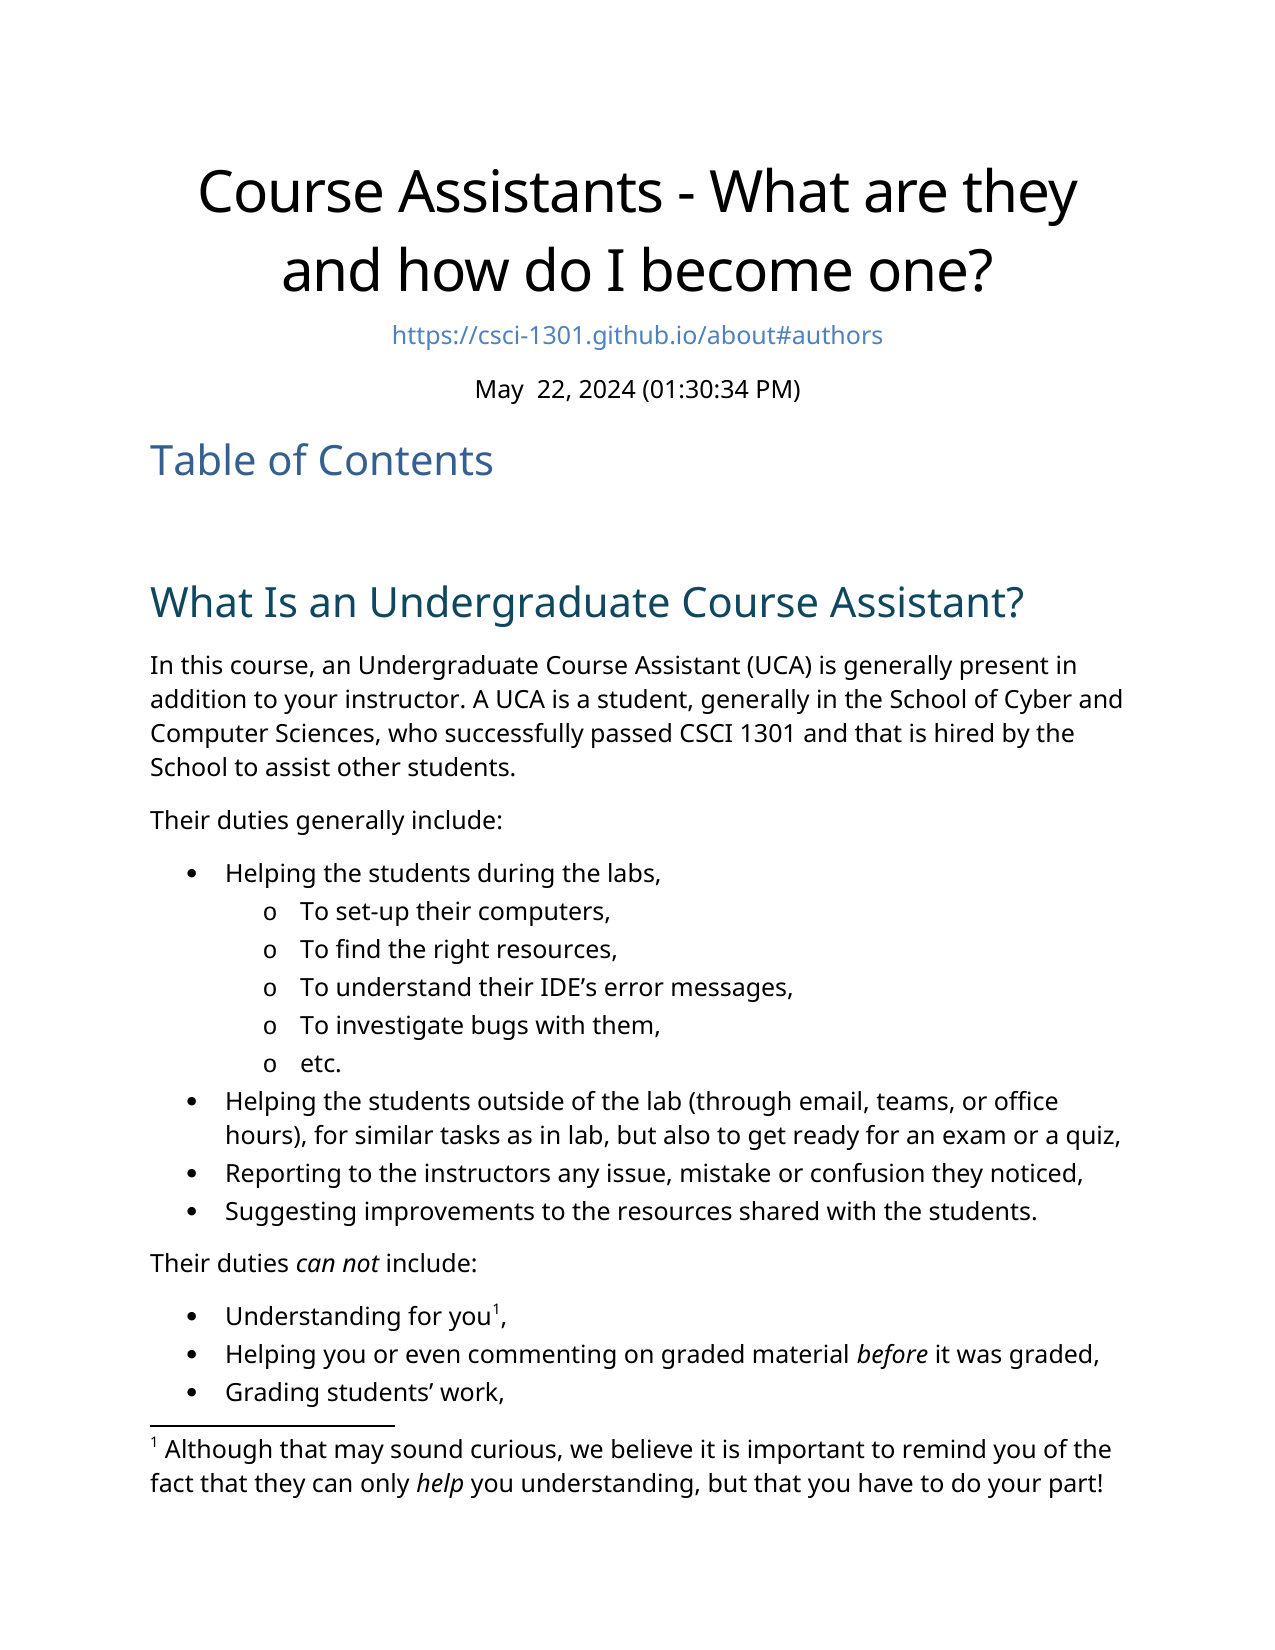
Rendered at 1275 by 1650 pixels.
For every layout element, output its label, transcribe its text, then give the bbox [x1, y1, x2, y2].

text In this course, an Undergraduate Course Assistant (UCA) is generally present in addition to your instructor. A UCA is a student, generally in the School of Cyber and Computer Sciences, who successfully passed CSCI 1301 and that is hired by the School to assist other students. [150, 648, 1125, 784]
list To set-up their computers, [262, 893, 1125, 928]
list Helping the students during the labs, [187, 856, 1125, 890]
text Their duties can not include: [150, 1246, 1125, 1280]
title Course Assistants - What are they and how do I become one? [150, 150, 1125, 309]
text https://csci-1301.github.io/about#authors [150, 317, 1125, 351]
subtitle What Is an Undergraduate Course Assistant? [150, 572, 1125, 629]
list Understanding for you, [187, 1299, 1125, 1333]
list Helping you or even commenting on graded material before it was graded, [187, 1337, 1125, 1371]
list To find the right resources, [262, 932, 1125, 966]
list Suggesting improvements to the resources shared with the students. [187, 1193, 1125, 1227]
list To understand their IDE’s error messages, [262, 969, 1125, 1004]
text Their duties generally include: [150, 803, 1125, 837]
list etc. [262, 1046, 1125, 1080]
list To investigate bugs with them, [262, 1008, 1125, 1042]
list Helping the students outside of the lab (through email, teams, or office hours), for similar tasks as in lab, but also to get ready for an exam or a quiz, [187, 1084, 1125, 1152]
text May 22, 2024 (01:30:34 PM) [150, 372, 1125, 406]
list Grading students’ work, [187, 1374, 1125, 1409]
list Reporting to the instructors any issue, mistake or confusion they noticed, [187, 1156, 1125, 1189]
